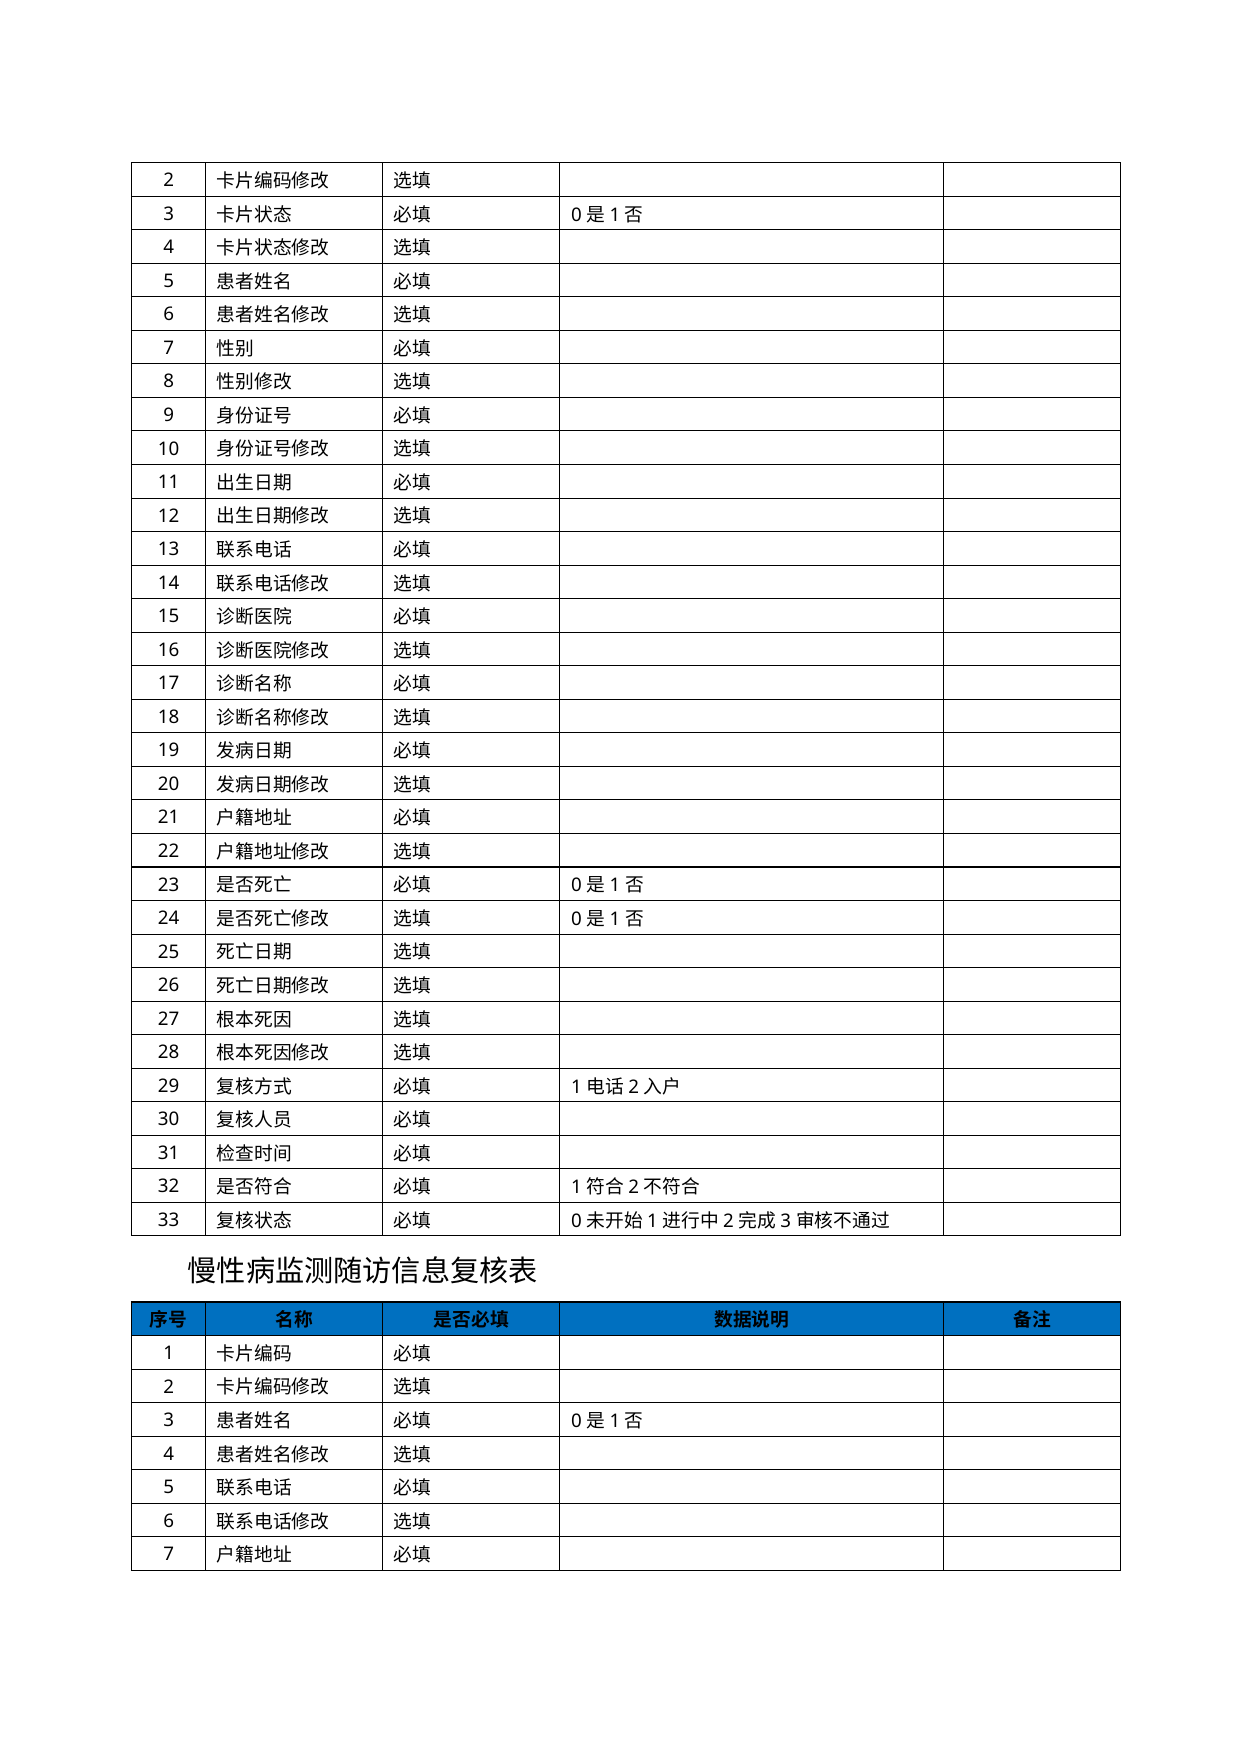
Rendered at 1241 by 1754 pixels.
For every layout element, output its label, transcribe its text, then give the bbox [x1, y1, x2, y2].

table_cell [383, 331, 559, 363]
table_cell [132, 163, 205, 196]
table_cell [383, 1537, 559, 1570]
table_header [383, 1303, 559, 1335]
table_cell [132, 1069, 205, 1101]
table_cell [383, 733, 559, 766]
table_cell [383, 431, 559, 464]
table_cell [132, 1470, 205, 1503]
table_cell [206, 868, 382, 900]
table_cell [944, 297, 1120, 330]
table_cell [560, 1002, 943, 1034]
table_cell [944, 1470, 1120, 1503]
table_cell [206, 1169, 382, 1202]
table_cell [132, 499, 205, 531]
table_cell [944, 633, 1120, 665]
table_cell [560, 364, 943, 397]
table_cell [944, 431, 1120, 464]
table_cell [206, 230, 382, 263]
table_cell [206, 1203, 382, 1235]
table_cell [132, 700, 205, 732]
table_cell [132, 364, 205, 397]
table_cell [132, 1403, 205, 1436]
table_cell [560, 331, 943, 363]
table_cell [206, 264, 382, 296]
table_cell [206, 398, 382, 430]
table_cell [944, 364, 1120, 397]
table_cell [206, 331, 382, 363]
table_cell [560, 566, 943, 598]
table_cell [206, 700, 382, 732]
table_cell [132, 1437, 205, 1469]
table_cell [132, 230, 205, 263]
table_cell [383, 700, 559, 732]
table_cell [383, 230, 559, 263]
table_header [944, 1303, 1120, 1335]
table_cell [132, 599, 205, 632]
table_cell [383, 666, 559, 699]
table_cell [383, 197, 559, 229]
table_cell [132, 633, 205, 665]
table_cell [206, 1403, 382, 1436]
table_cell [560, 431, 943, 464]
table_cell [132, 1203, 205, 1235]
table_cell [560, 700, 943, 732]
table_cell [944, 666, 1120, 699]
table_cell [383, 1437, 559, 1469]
text 慢性病监测随访信息复核表 [187, 1236, 1053, 1301]
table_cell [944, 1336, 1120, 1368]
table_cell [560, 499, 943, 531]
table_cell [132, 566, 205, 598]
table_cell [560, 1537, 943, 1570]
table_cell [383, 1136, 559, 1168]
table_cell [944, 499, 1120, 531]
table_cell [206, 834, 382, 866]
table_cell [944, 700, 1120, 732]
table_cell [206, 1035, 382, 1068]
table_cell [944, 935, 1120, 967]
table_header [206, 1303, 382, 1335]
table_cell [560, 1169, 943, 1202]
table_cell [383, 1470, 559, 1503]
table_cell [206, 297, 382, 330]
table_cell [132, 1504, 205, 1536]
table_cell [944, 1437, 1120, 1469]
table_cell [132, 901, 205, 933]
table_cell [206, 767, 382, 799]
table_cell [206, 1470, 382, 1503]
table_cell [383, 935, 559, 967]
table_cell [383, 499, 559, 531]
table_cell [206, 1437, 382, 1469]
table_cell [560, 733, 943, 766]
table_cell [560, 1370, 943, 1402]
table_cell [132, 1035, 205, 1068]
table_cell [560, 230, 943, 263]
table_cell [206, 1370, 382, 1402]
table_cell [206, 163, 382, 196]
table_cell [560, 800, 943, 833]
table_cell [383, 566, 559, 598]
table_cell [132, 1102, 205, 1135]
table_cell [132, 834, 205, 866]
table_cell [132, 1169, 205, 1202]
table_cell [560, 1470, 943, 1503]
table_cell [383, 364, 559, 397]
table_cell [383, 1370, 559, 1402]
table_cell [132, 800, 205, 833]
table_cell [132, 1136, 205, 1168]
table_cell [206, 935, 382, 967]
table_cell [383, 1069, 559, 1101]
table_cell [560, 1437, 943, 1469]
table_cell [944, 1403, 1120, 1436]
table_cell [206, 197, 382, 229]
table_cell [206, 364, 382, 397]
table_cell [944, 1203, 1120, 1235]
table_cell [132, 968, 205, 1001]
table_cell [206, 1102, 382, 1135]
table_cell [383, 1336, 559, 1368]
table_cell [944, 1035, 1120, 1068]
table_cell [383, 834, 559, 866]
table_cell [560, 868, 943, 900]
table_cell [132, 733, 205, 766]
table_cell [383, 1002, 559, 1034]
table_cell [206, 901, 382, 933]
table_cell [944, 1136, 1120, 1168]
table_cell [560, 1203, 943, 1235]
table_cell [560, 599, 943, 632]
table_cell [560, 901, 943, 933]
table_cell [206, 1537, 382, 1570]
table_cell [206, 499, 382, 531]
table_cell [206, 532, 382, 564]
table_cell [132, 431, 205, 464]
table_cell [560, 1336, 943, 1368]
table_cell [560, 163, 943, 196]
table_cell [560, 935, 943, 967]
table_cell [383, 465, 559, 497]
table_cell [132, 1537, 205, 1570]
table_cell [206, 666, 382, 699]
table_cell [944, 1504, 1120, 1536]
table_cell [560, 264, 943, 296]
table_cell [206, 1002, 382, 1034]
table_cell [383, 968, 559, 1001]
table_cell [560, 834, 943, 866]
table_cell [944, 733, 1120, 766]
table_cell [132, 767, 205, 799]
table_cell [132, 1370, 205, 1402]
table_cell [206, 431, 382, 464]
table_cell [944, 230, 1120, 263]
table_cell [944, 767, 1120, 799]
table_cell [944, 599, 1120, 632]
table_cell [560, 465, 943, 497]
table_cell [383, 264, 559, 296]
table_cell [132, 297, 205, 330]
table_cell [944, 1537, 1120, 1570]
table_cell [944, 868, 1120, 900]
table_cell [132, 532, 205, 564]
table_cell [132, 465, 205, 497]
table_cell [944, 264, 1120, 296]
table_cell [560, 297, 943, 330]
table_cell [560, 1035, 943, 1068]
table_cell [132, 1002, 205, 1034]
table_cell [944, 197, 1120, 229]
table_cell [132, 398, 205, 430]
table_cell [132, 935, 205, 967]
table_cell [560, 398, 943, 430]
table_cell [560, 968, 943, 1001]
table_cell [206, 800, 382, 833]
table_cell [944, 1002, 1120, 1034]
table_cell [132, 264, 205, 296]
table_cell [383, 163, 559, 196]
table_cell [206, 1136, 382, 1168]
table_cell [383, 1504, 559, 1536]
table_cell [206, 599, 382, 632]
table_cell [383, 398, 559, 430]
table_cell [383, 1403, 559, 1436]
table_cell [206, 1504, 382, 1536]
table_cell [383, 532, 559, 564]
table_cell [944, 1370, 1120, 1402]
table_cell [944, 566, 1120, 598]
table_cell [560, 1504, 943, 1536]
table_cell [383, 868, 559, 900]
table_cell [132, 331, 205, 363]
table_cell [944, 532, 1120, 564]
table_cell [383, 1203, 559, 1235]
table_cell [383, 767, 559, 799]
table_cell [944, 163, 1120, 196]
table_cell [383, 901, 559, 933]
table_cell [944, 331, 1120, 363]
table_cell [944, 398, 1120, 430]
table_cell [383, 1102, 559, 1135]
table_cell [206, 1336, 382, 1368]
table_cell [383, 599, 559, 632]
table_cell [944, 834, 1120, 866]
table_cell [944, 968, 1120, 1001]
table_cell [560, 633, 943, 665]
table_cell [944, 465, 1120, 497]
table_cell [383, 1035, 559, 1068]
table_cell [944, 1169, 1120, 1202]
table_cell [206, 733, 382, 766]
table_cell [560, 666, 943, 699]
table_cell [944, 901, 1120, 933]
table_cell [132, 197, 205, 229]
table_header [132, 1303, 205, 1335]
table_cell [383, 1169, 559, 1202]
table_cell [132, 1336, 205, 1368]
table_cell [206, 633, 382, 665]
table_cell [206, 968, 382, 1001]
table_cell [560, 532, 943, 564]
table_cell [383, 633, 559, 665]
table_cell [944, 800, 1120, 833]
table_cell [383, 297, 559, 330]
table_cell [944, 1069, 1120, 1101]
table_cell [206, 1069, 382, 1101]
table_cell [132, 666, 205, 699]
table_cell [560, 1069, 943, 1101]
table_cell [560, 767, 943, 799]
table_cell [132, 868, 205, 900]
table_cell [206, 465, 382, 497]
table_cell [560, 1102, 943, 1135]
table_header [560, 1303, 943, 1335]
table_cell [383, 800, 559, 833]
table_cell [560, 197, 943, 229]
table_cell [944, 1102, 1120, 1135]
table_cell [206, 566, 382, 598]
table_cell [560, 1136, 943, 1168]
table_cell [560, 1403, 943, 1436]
